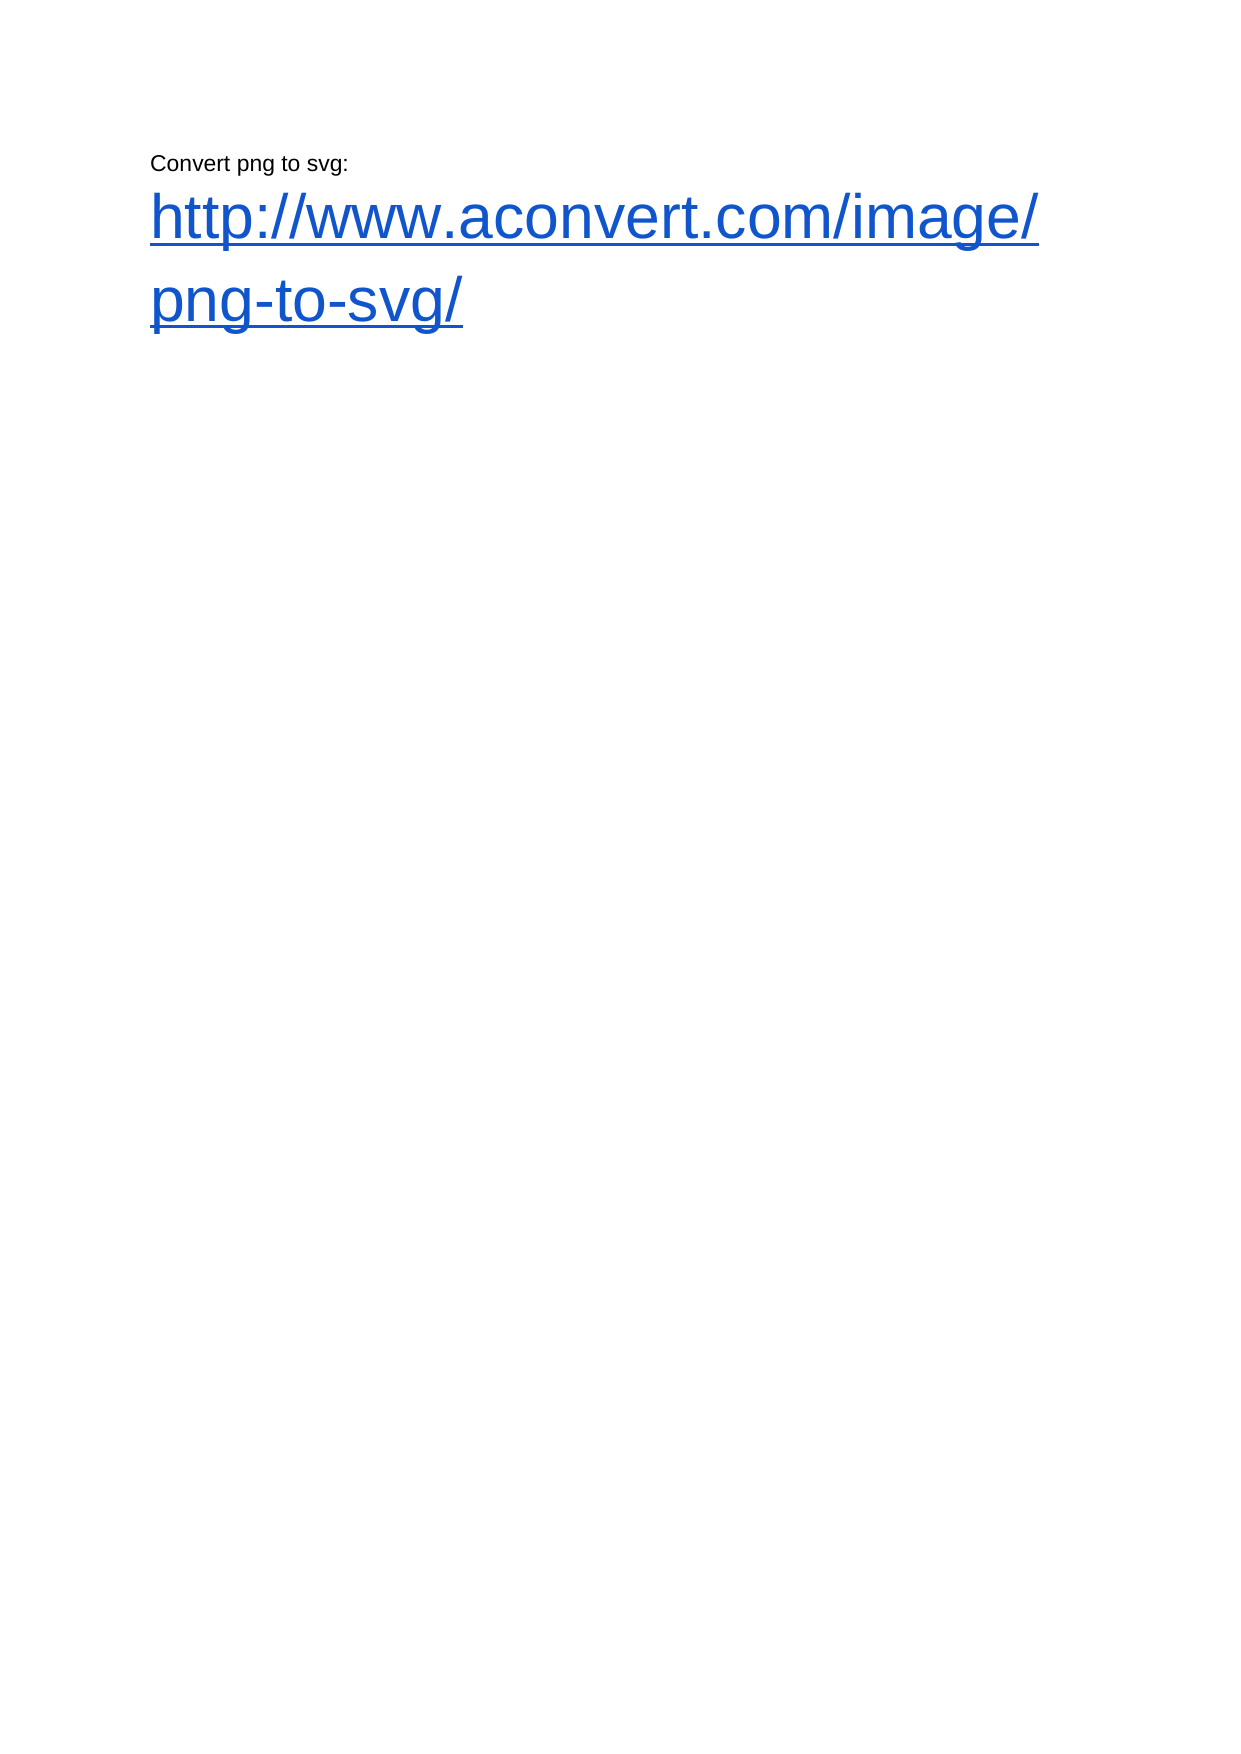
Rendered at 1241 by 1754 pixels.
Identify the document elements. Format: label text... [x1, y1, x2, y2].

text Convert png to svg: [150, 150, 1090, 176]
text http://www.aconvert.com/image/png-to-svg/ [150, 180, 1090, 335]
